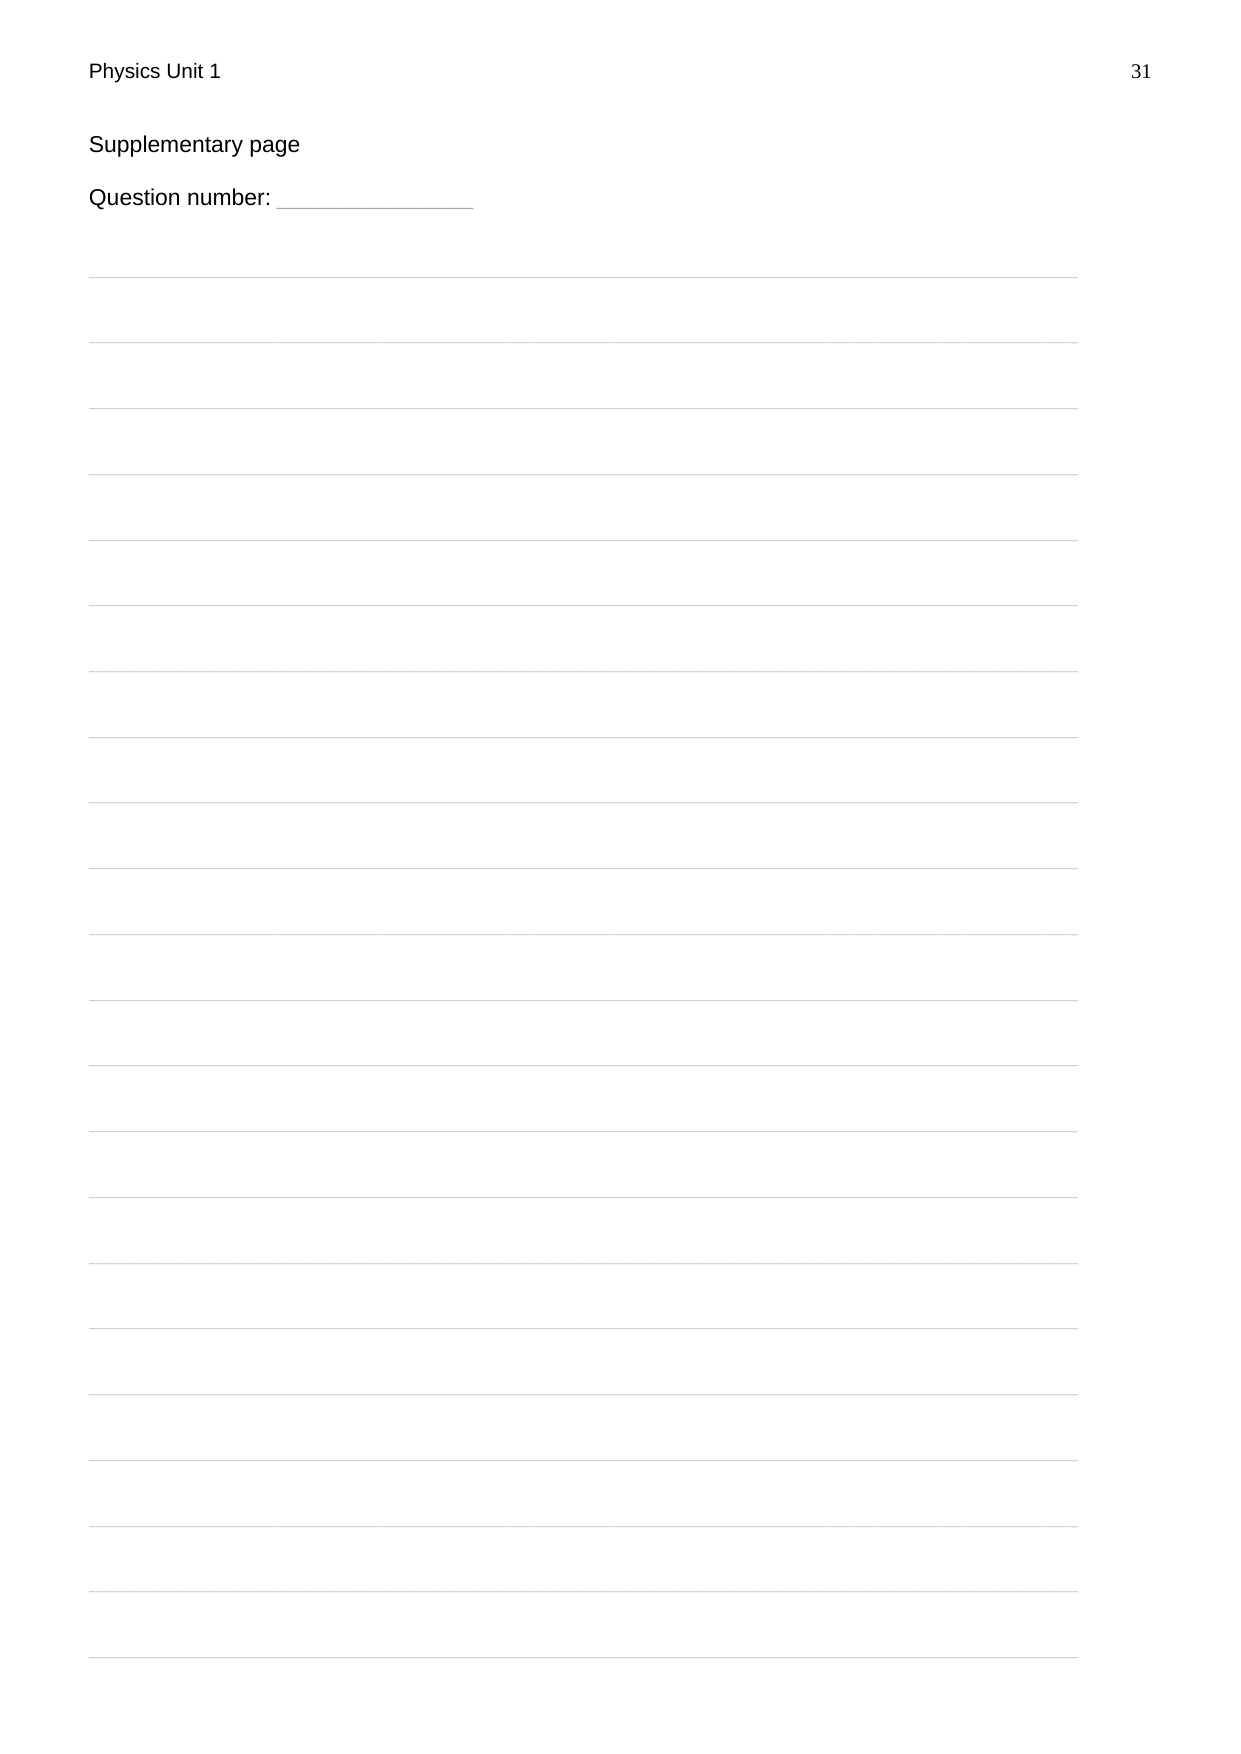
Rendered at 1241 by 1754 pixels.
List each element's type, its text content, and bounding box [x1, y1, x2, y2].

text Question number: _________________ [89, 184, 1187, 210]
text Supplementary page [89, 131, 1152, 158]
